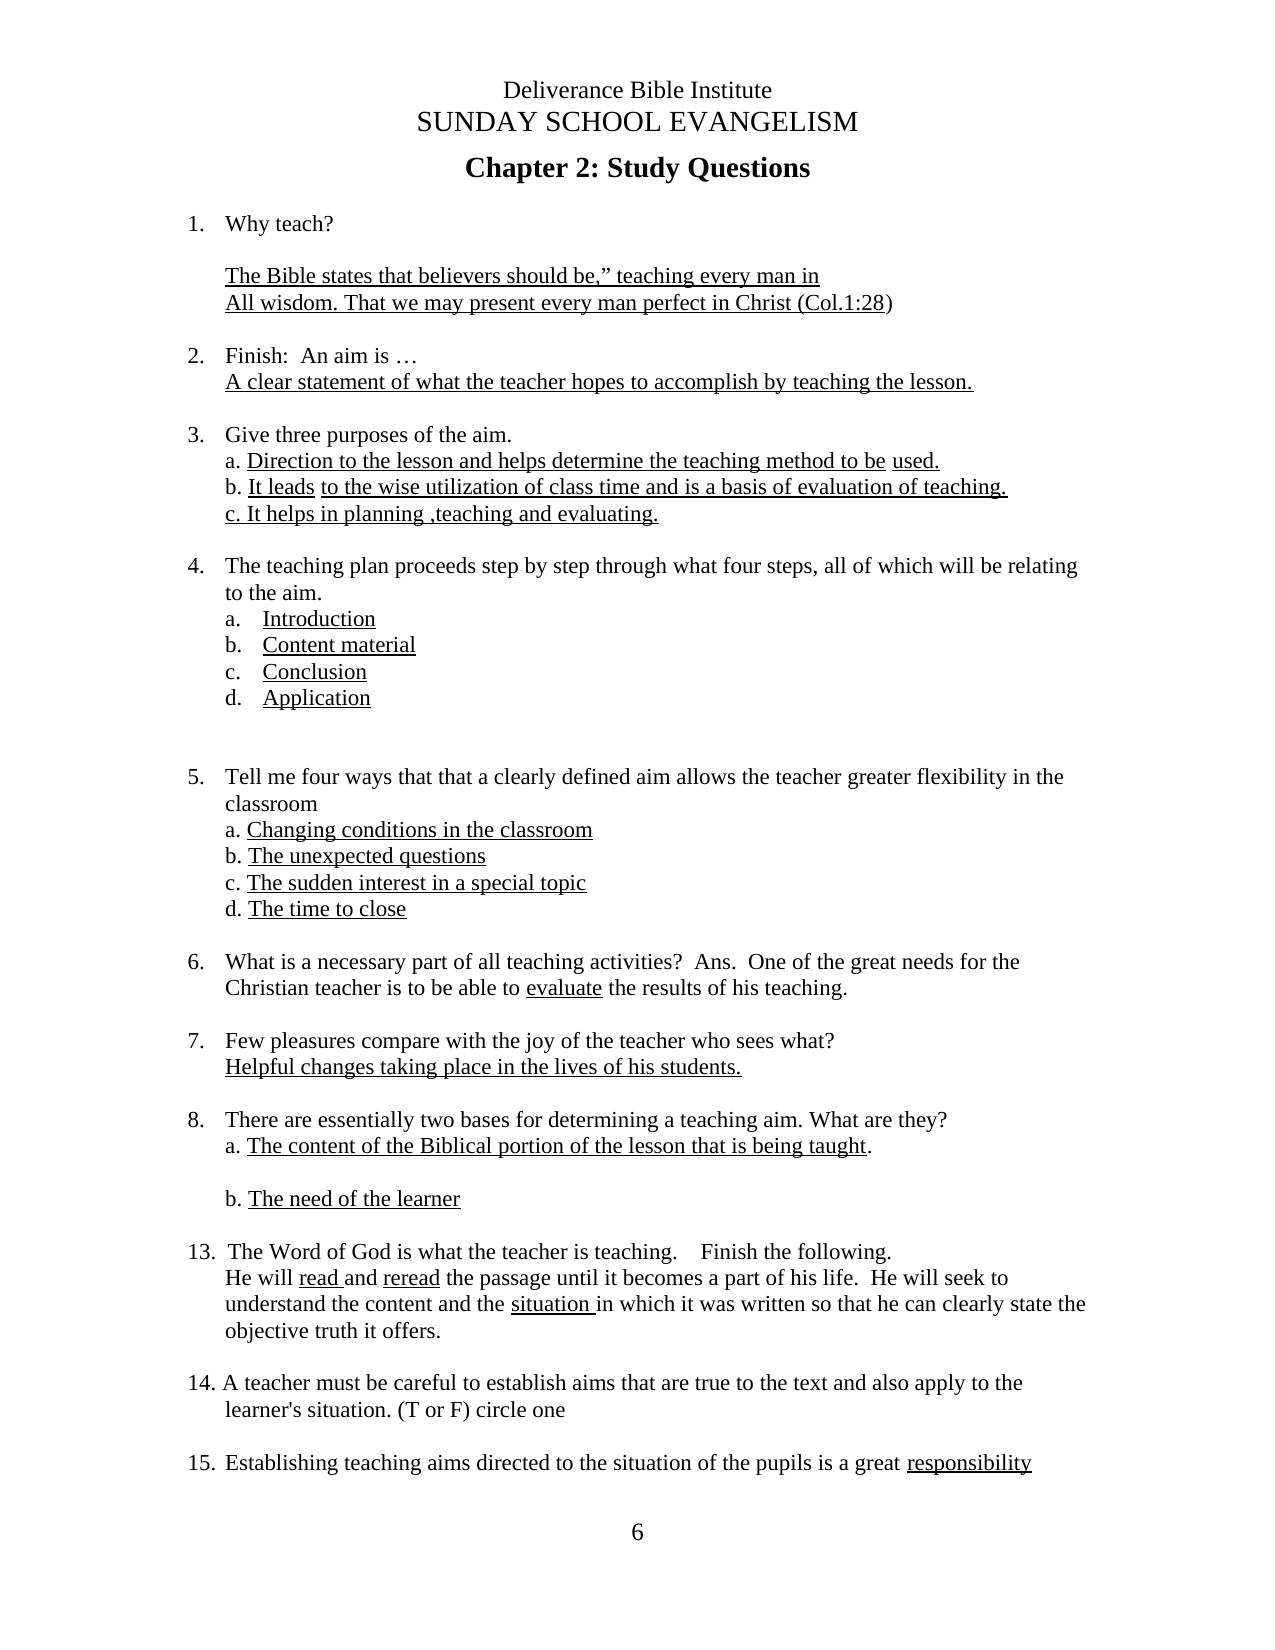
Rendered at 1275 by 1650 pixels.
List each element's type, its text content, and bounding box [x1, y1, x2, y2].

list What is a necessary part of all teaching activities? Ans. One of the great needs for the Christian teacher is to be able to evaluate the results of his teaching. [187, 948, 1087, 1001]
text Chapter 2: Study Questions [187, 150, 1087, 183]
list Introduction [225, 605, 1087, 632]
text 13. The Word of God is what the teacher is teaching. Finish the following. [187, 1238, 1087, 1264]
text b. It leads to the wise utilization of class time and is a basis of evaluation of teaching. [225, 473, 1087, 500]
text He will read and reread the passage until it becomes a part of his life. He will seek to understand the content and the situation in which it was written so that he can clearly state the objective truth it offers. [225, 1264, 1087, 1343]
text a. The content of the Biblical portion of the lesson that is being taught. [225, 1132, 1087, 1159]
list Content material [225, 632, 1087, 658]
list There are essentially two bases for determining a teaching aim. What are they? [187, 1106, 1087, 1132]
text 14. A teacher must be careful to establish aims that are true to the text and also apply to the learner's situation. (T or F) circle one [187, 1369, 1087, 1422]
text b. The need of the learner [225, 1185, 1087, 1211]
text All wisdom. That we may present every man perfect in Christ (Col.1:28) [225, 289, 1087, 315]
text A clear statement of what the teacher hopes to accomplish by teaching the lesson. [225, 368, 1087, 394]
list The teaching plan proceeds step by step through what four steps, all of which will be relating to the aim. [187, 552, 1087, 605]
text a. Direction to the lesson and helps determine the teaching method to be used. [225, 447, 1087, 473]
list Application [225, 684, 1087, 711]
text a. Changing conditions in the classroom [225, 816, 1087, 842]
text c. The sudden interest in a special topic [225, 869, 1087, 895]
list Establishing teaching aims directed to the situation of the pupils is a great responsibility [187, 1448, 1087, 1475]
list Why teach? [187, 210, 1087, 236]
list Finish: An aim is … [187, 342, 1087, 368]
list Tell me four ways that that a clearly defined aim allows the teacher greater flexibility in the classroom [187, 763, 1087, 816]
text b. The unexpected questions [225, 842, 1087, 869]
list Give three purposes of the aim. [187, 421, 1087, 447]
text The Bible states that believers should be,” teaching every man in [225, 263, 1087, 289]
list Few pleasures compare with the joy of the teacher who sees what? [187, 1027, 1087, 1053]
text d. The time to close [225, 895, 1087, 921]
text Helpful changes taking place in the lives of his students. [225, 1053, 1087, 1079]
text c. It helps in planning ,teaching and evaluating. [225, 500, 1087, 526]
list Conclusion [225, 658, 1087, 684]
